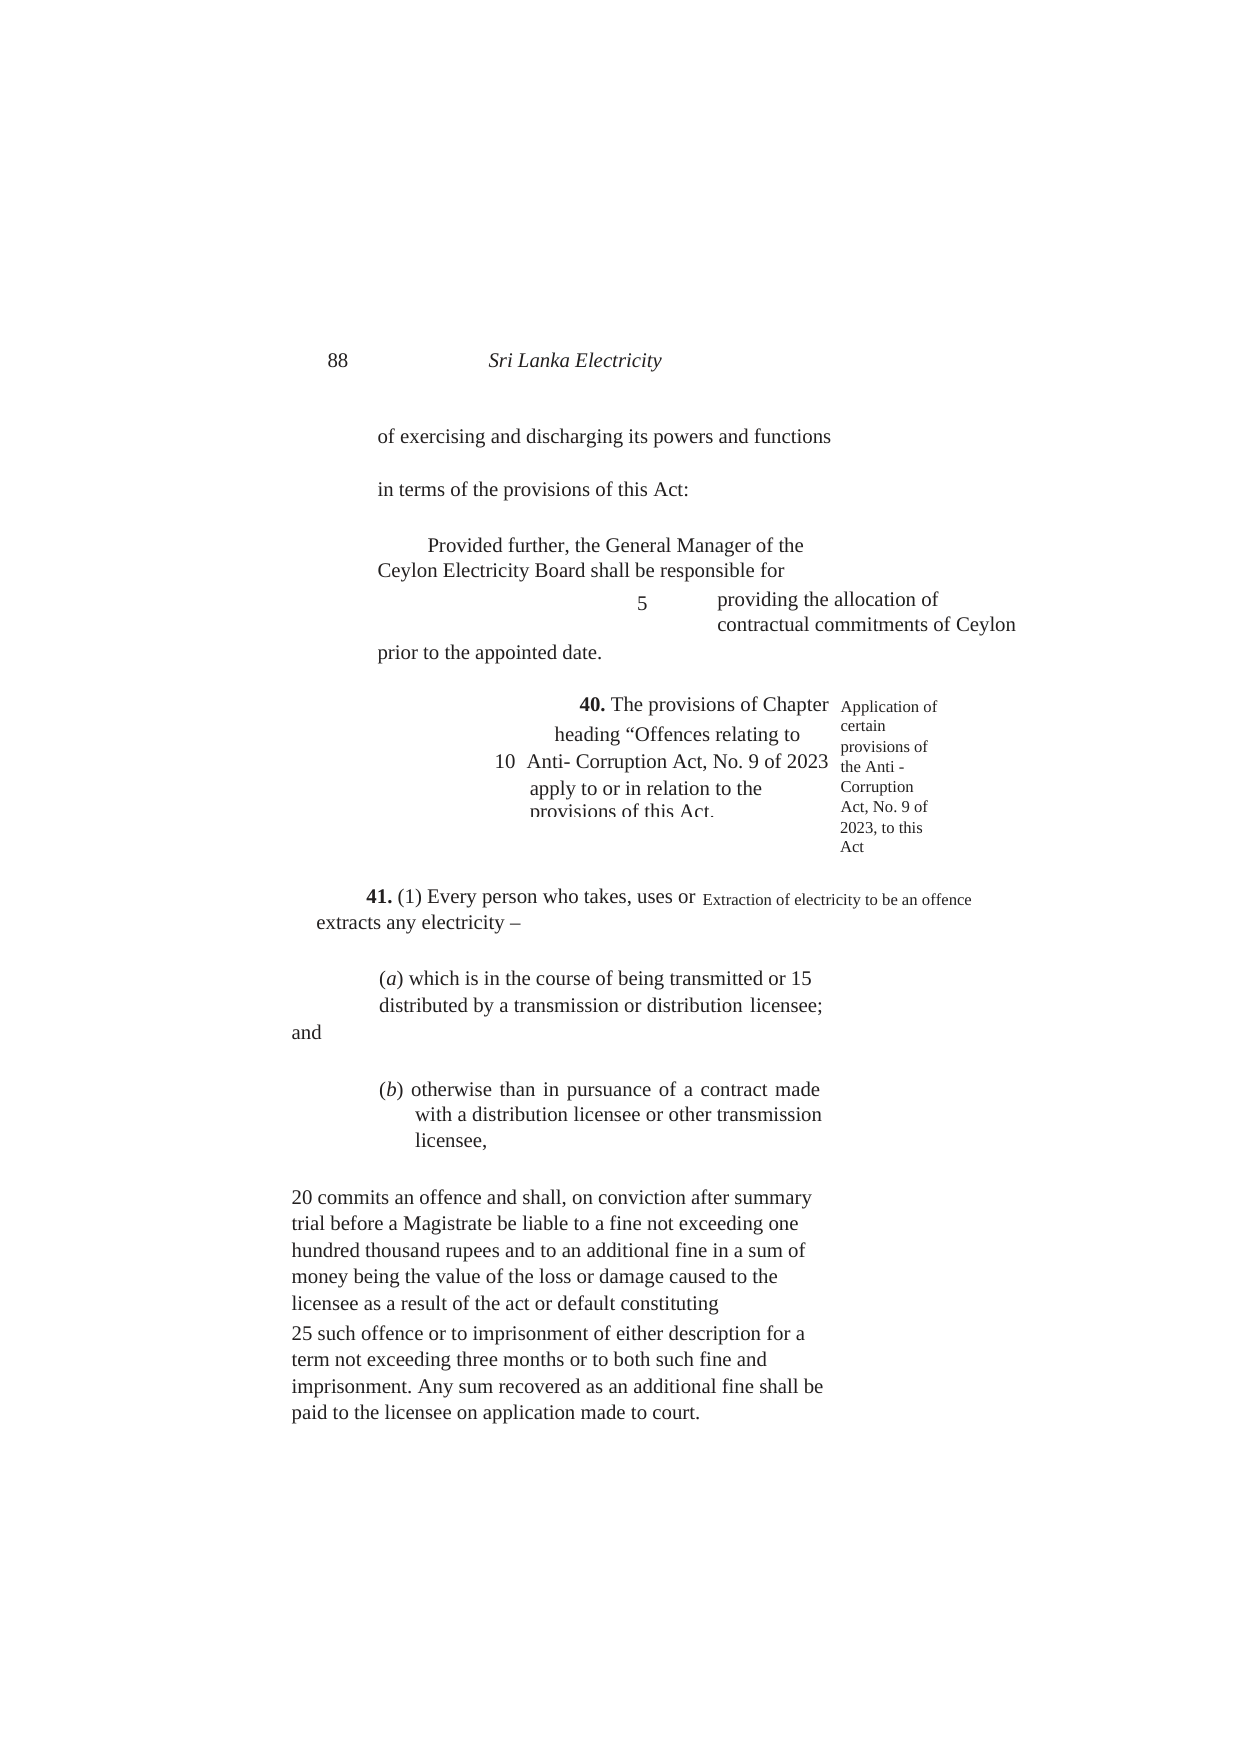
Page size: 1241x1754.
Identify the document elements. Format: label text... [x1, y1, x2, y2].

table_header 40. The provisions of Chapter I of Part III under the [521, 689, 834, 717]
text prior to the appointed date. [377, 641, 1090, 664]
table_cell Act, No. 9 of [834, 796, 1147, 817]
text 20 commits an offence and shall, on conviction after summary trial before a Magistrate be liable to a fine not exceeding one hundred thousand rupees and to an additional fine in a sum of money being the value of the loss or damage caused to the licensee as a result of the act or default constituting [291, 1185, 835, 1315]
table_cell certain [834, 717, 1147, 735]
table_header 5 [212, 585, 681, 639]
table_header providing the allocation of contractual commitments of Ceylon Electricity Board to successor companies [681, 585, 1151, 639]
table_cell the Anti - [834, 756, 1147, 777]
text (b) otherwise than in pursuance of a contract made with a distribution licensee or other transmission licensee, [379, 1076, 828, 1152]
text (a) which is in the course of being transmitted or 15 distributed by a transmission or distribution licensee; and [291, 966, 835, 1044]
text 25 such offence or to imprisonment of either description for a term not exceeding three months or to both such fine and imprisonment. Any sum recovered as an additional fine shall be paid to the licensee on application made to court. [291, 1321, 835, 1424]
table_cell heading “Offences relating to Bribery or Corruption” of the [521, 717, 834, 746]
table_header 41. (1) Every person who takes, uses or extracts any electricity – [226, 878, 696, 955]
text 2023, to this Act [840, 818, 940, 856]
table_cell apply to or in relation to the provisions of this Act. [521, 773, 834, 817]
table_header Application of [834, 689, 1147, 717]
table_cell Anti- Corruption Act, No. 9 of 2023 shall, mutatis mutandis, [521, 746, 834, 773]
text 88 Sri Lanka Electricity [327, 348, 1090, 372]
table_cell provisions of [834, 735, 1147, 756]
text Provided further, the General Manager of the Ceylon Electricity Board shall be responsible for [377, 533, 835, 582]
table_header Extraction of electricity to be an offence [696, 878, 1166, 955]
table_cell Corruption [834, 777, 1147, 796]
text of exercising and discharging its powers and functions in terms of the provisions of this Act: [377, 424, 835, 501]
table_header 10 [208, 689, 521, 817]
